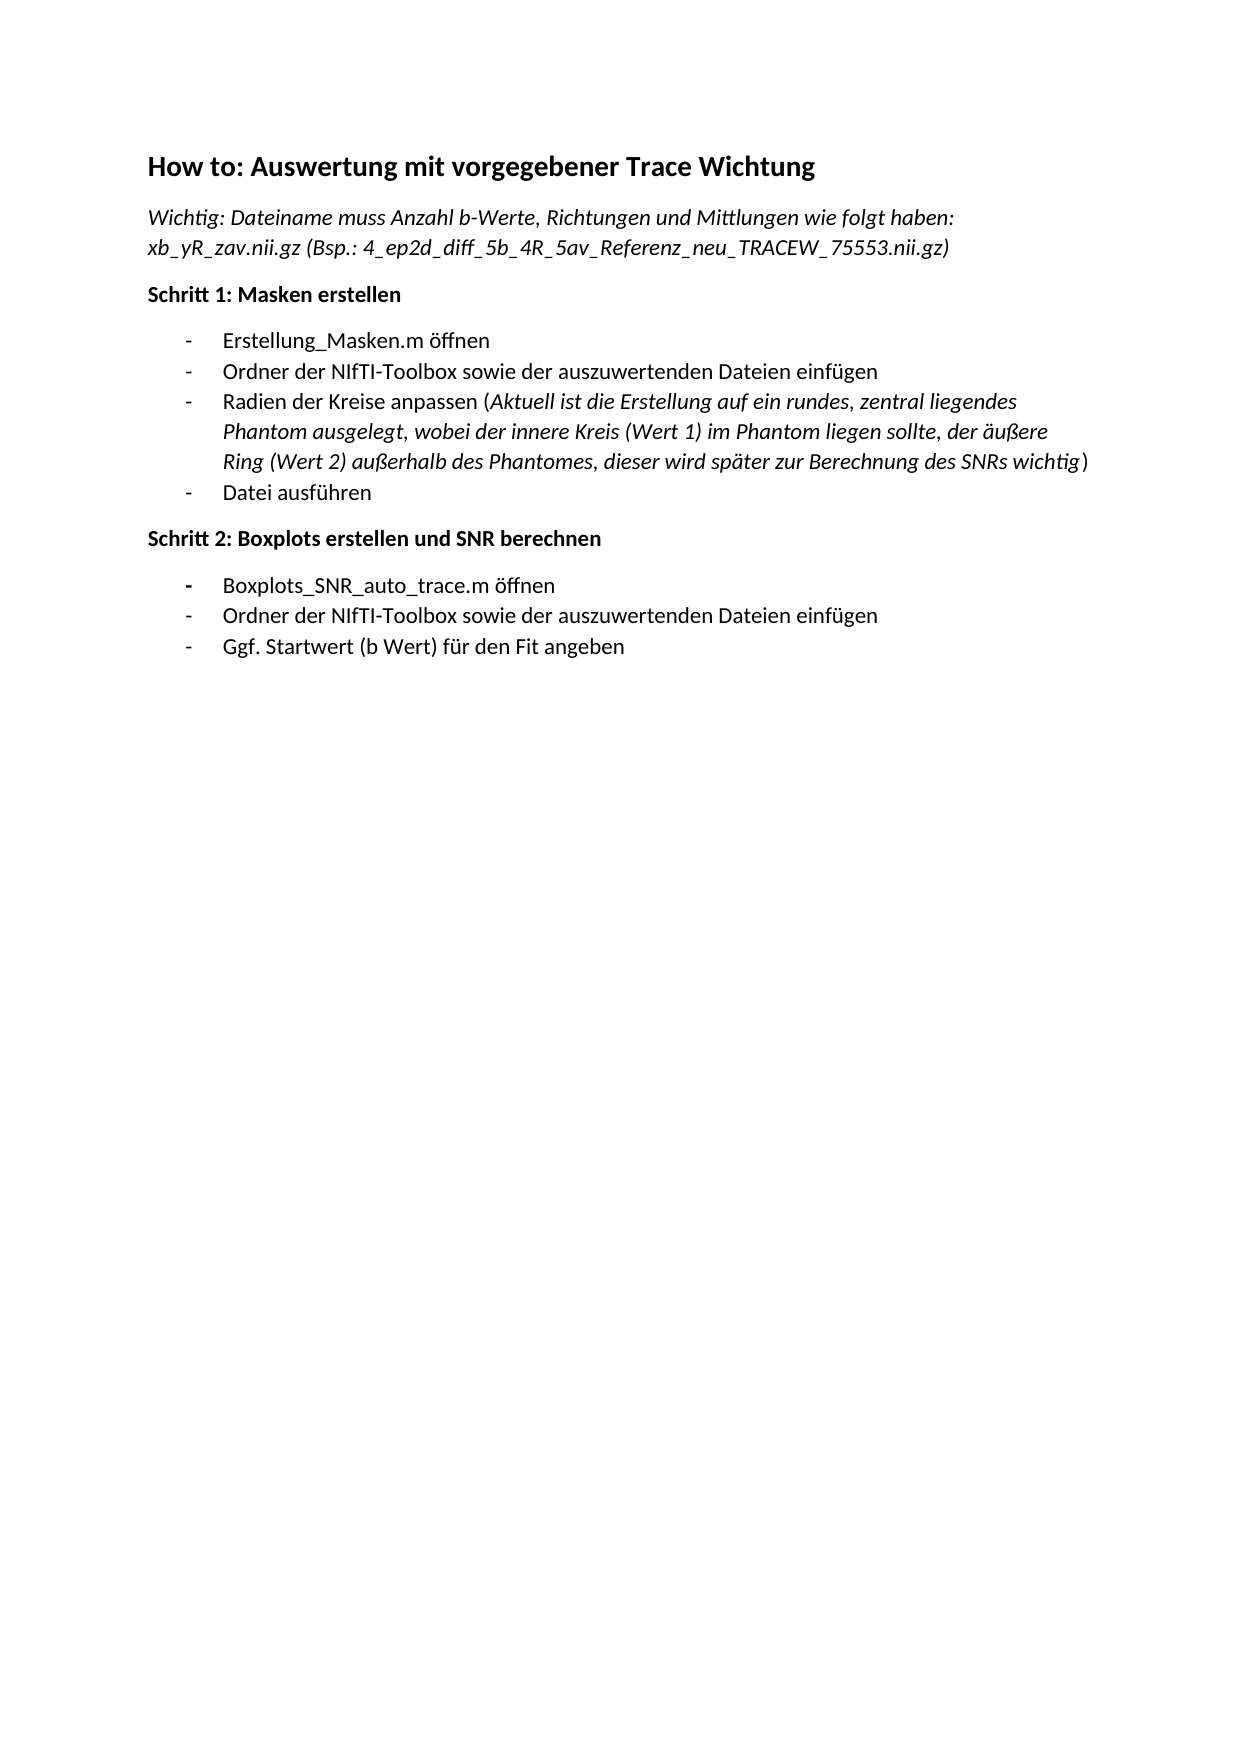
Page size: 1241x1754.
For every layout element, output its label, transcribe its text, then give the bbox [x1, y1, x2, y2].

list Erstellung_Masken.m öffnen [185, 327, 1093, 355]
list Ordner der NIfTI-Toolbox sowie der auszuwertenden Dateien einfügen [185, 357, 1093, 385]
list Radien der Kreise anpassen (Aktuell ist die Erstellung auf ein rundes, zentral liegendes Phantom ausgelegt, wobei der innere Kreis (Wert 1) im Phantom liegen sollte, der äußere Ring (Wert 2) außerhalb des Phantomes, dieser wird später zur Berechnung des SNRs wichtig) [185, 387, 1093, 476]
text Schritt 2: Boxplots erstellen und SNR berechnen [148, 524, 1093, 553]
list Ordner der NIfTI-Toolbox sowie der auszuwertenden Dateien einfügen [185, 602, 1093, 630]
list Datei ausführen [185, 478, 1093, 506]
list Ggf. Startwert (b Wert) für den Fit angeben [185, 632, 1093, 660]
list Boxplots_SNR_auto_trace.m öffnen [185, 571, 1093, 599]
text Wichtig: Dateiname muss Anzahl b-Werte, Richtungen und Mittlungen wie folgt haben: xb_yR_zav.nii.gz (Bsp.: 4_ep2d_diff_5b_4R_5av_Referenz_neu_TRACEW_75553.nii.gz) [148, 203, 1093, 261]
text Schritt 1: Masken erstellen [148, 280, 1093, 308]
text How to: Auswertung mit vorgegebener Trace Wichtung [148, 148, 1093, 183]
